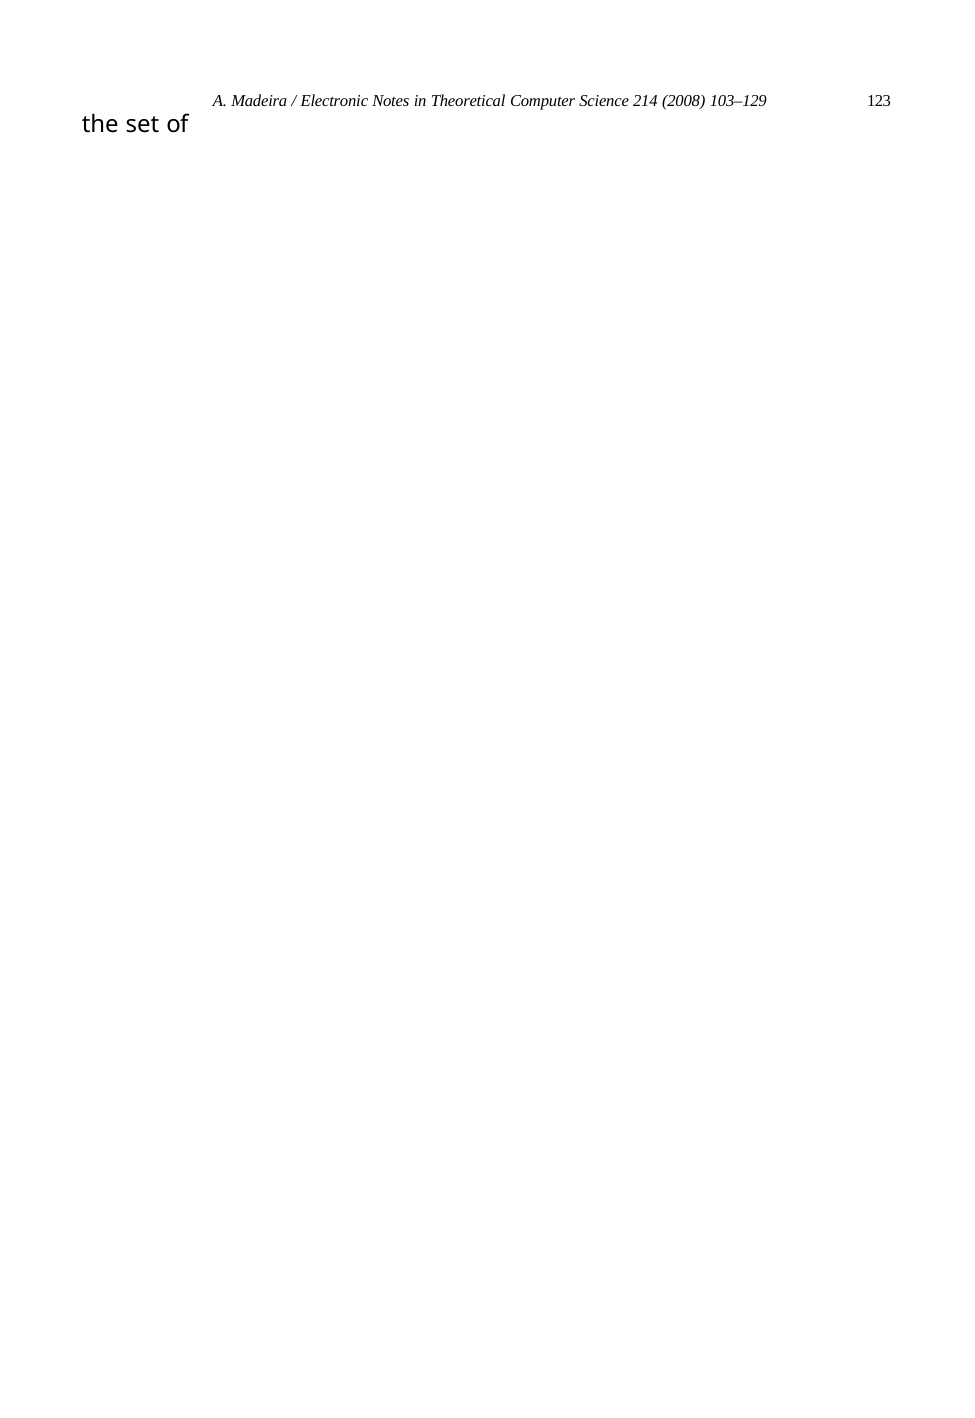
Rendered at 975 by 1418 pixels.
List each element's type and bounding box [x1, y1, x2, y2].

text [82, 110, 917, 138]
